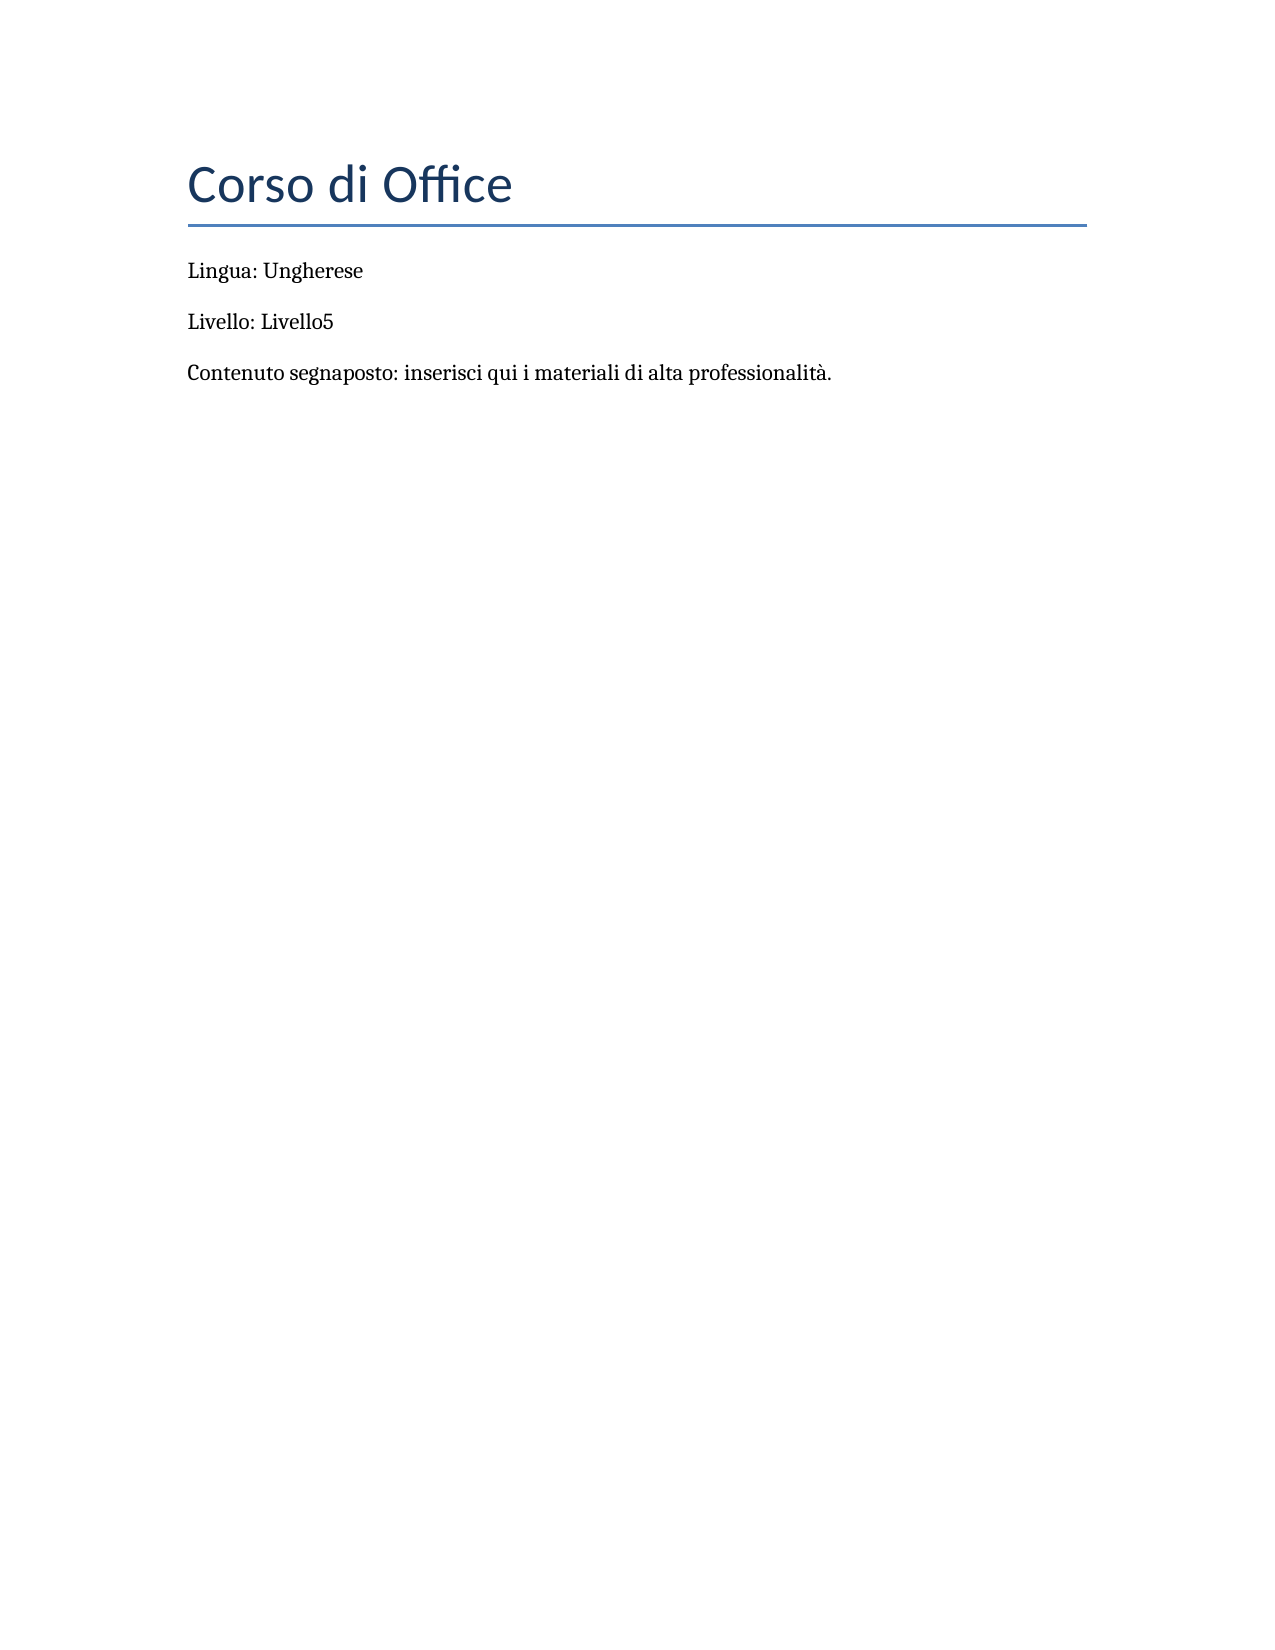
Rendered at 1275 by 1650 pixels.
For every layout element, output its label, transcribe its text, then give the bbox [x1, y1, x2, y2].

text Contenuto segnaposto: inserisci qui i materiali di alta professionalità. [187, 360, 1087, 386]
title Corso di Office [187, 150, 1087, 227]
text Livello: Livello5 [187, 309, 1087, 335]
text Lingua: Ungherese [187, 258, 1087, 284]
